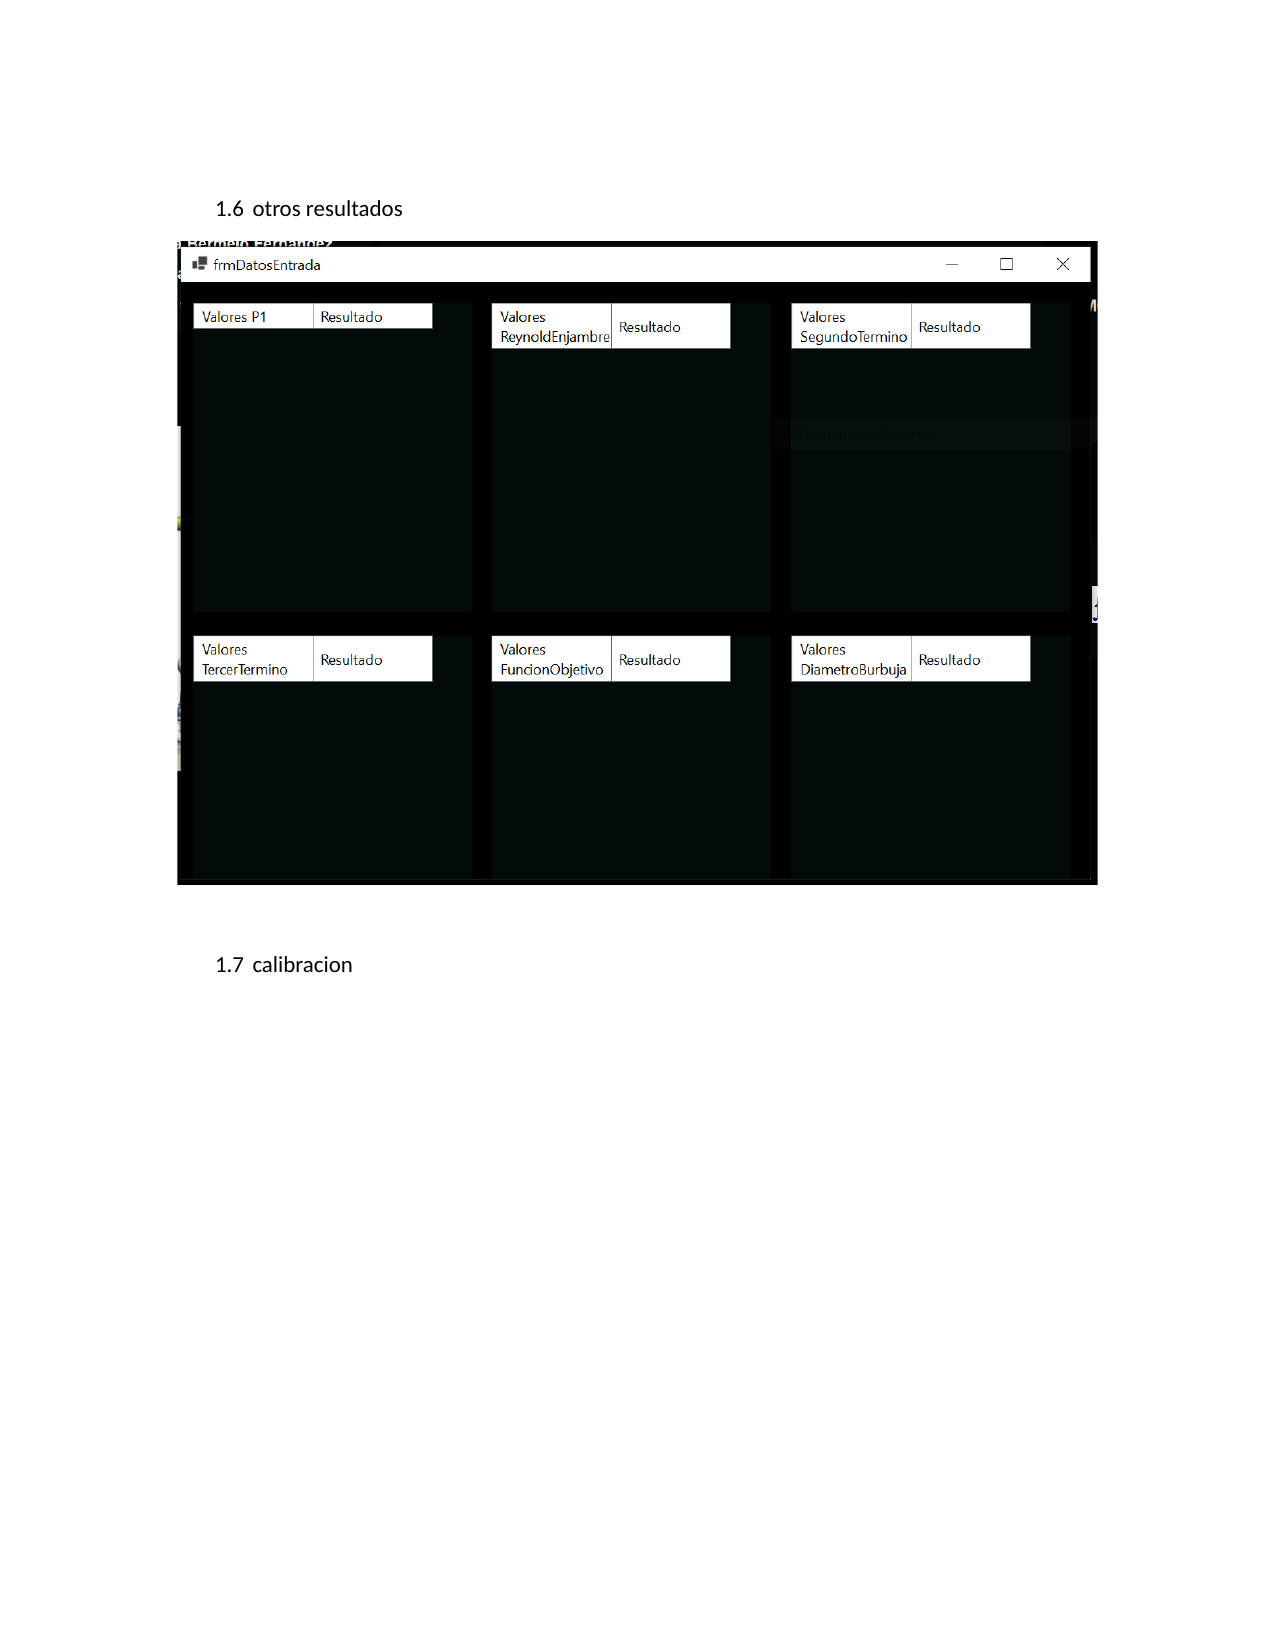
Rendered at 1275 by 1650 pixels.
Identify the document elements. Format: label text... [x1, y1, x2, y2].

list otros resultados [215, 194, 1098, 222]
list calibracion [215, 950, 1098, 978]
picture [177, 241, 1098, 885]
